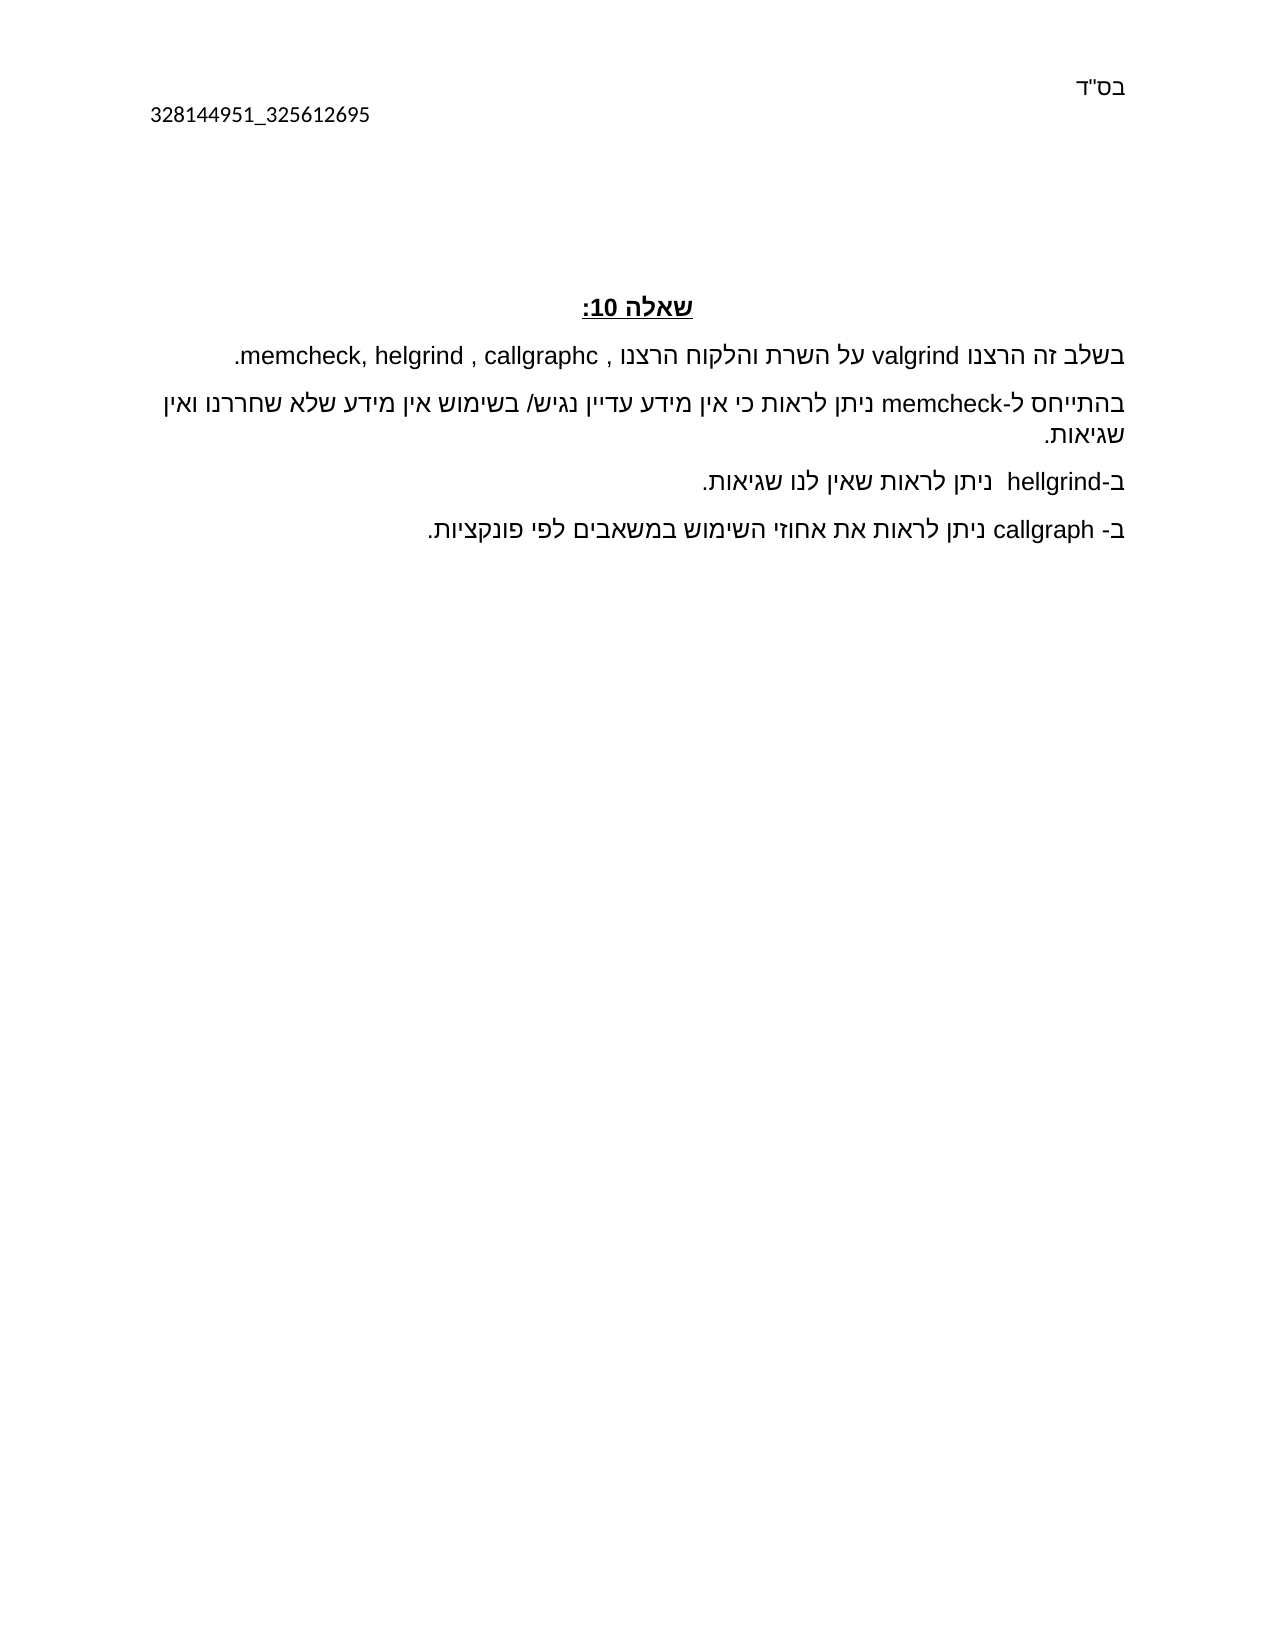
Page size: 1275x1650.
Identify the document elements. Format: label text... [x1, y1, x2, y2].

text ב-hellgrind ניתן לראות שאין לנו שגיאות. [150, 467, 1125, 496]
text בשלב זה הרצנו valgrind על השרת והלקוח הרצנו , memcheck, helgrind , callgraphc. [150, 341, 1125, 369]
text בהתייחס ל-memcheck ניתן לראות כי אין מידע עדיין נגיש/ בשימוש אין מידע שלא שחררנו ואין שגיאות. [150, 388, 1125, 448]
text ב- callgraph ניתן לראות את אחוזי השימוש במשאבים לפי פונקציות. [150, 515, 1125, 544]
text שאלה 10: [150, 293, 1125, 322]
